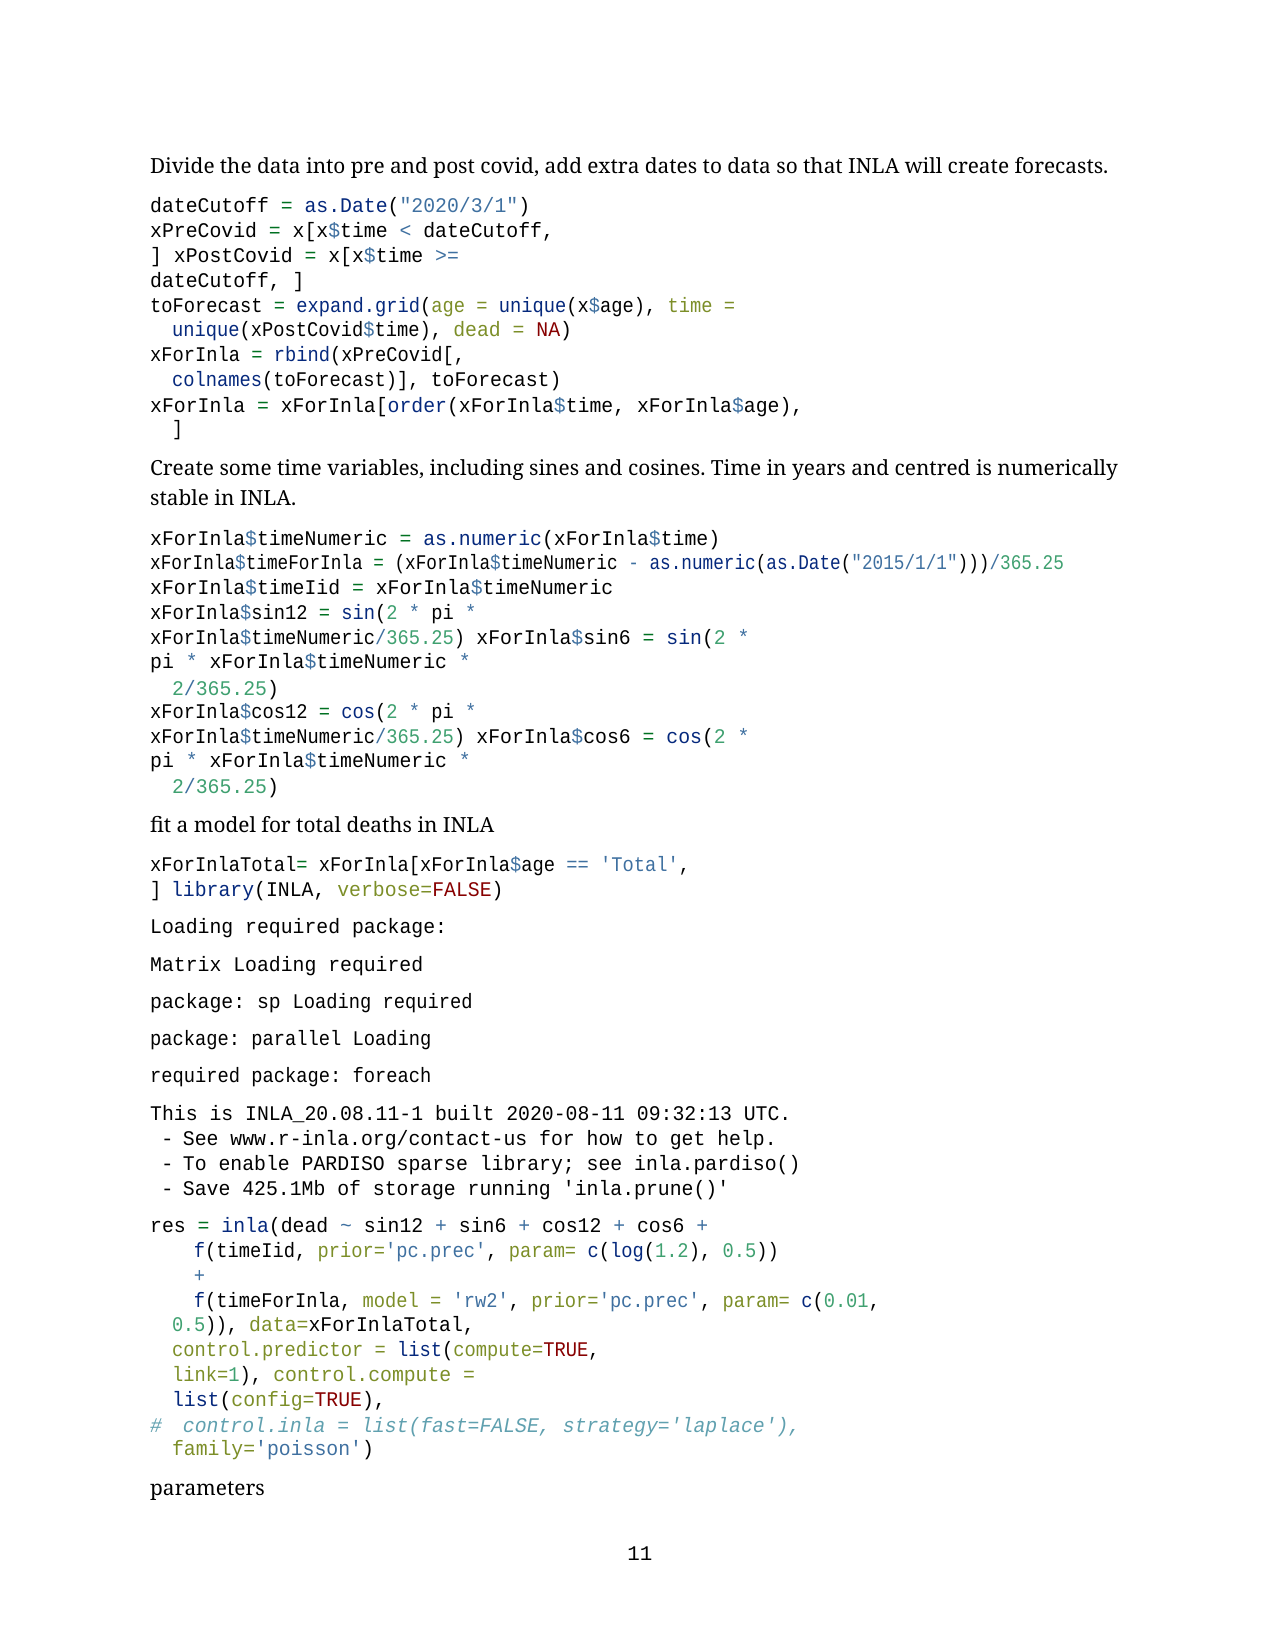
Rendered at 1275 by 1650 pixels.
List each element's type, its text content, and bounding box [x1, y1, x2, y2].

text toForecast = expand.grid(age = unique(x$age), time = unique(xPostCovid$time), dead = NA) [150, 295, 990, 343]
text 2/365.25) [172, 775, 1275, 798]
text control.predictor = list(compute=TRUE, link=1), control.compute = list(config=TRUE), [172, 1339, 685, 1412]
text xForInla = rbind(xPreCovid[, colnames(toForecast)], toForecast) [150, 344, 707, 393]
text 2/365.25) [172, 676, 1275, 700]
text xForInla$sin12 = sin(2 * pi * xForInla$timeNumeric/365.25) xForInla$sin6 = sin(2 * pi * xForInla$timeNumeric * [150, 602, 783, 675]
text f(timeForInla, model = 'rw2', prior='pc.prec', param= c(0.01, 0.5)), data=xForInlaTotal, [172, 1289, 935, 1338]
text res = inla(dead ~ sin12 + sin6 + cos12 + cos6 + f(timeIid, prior='pc.prec', param= c(log(1.2), 0.5)) + [150, 1215, 783, 1288]
text Divide the data into pre and post covid, add extra dates to data so that INLA will create forecasts. [150, 152, 1275, 180]
text dateCutoff = as.Date("2020/3/1") xPreCovid = x[x$time < dateCutoff, ] xPostCovid = x[x$time >= dateCutoff, ] [150, 196, 565, 293]
text family='poisson') [172, 1438, 1275, 1461]
list See www.r-inla.org/contact-us for how to get help. [161, 1128, 1275, 1152]
list Save 425.1Mb of storage running 'inla.prune()' [161, 1178, 1275, 1201]
text ] [172, 418, 1275, 442]
text Create some time variables, including sines and cosines. Time in years and centred is numerically stable in INLA. [150, 453, 1180, 512]
text xForInla$cos12 = cos(2 * pi * xForInla$timeNumeric/365.25) xForInla$cos6 = cos(2 * pi * xForInla$timeNumeric * [150, 701, 783, 774]
text Loading required package: Matrix Loading required package: sp Loading required package: parallel Loading required package: foreach [150, 916, 521, 1089]
text xForInla = xForInla[order(xForInla$time, xForInla$age), [150, 394, 1275, 417]
text fit a model for total deaths in INLA [150, 811, 1275, 839]
text parameters [150, 1473, 1275, 1502]
text # control.inla = list(fast=FALSE, strategy='laplace'), [150, 1413, 1275, 1437]
text xForInlaTotal= xForInla[xForInla$age == 'Total', ] library(INLA, verbose=FALSE) [150, 854, 696, 903]
text xForInla$timeNumeric = as.numeric(xForInla$time) [150, 527, 1275, 551]
text xForInla$timeForInla = (xForInla$timeNumeric - as.numeric(as.Date("2015/1/1")))/365.25 xForInla$timeIid = xForInla$timeNumeric [150, 552, 1126, 601]
list To enable PARDISO sparse library; see inla.pardiso() [161, 1153, 1275, 1177]
text This is INLA_20.08.11-1 built 2020-08-11 09:32:13 UTC. [150, 1103, 1275, 1127]
